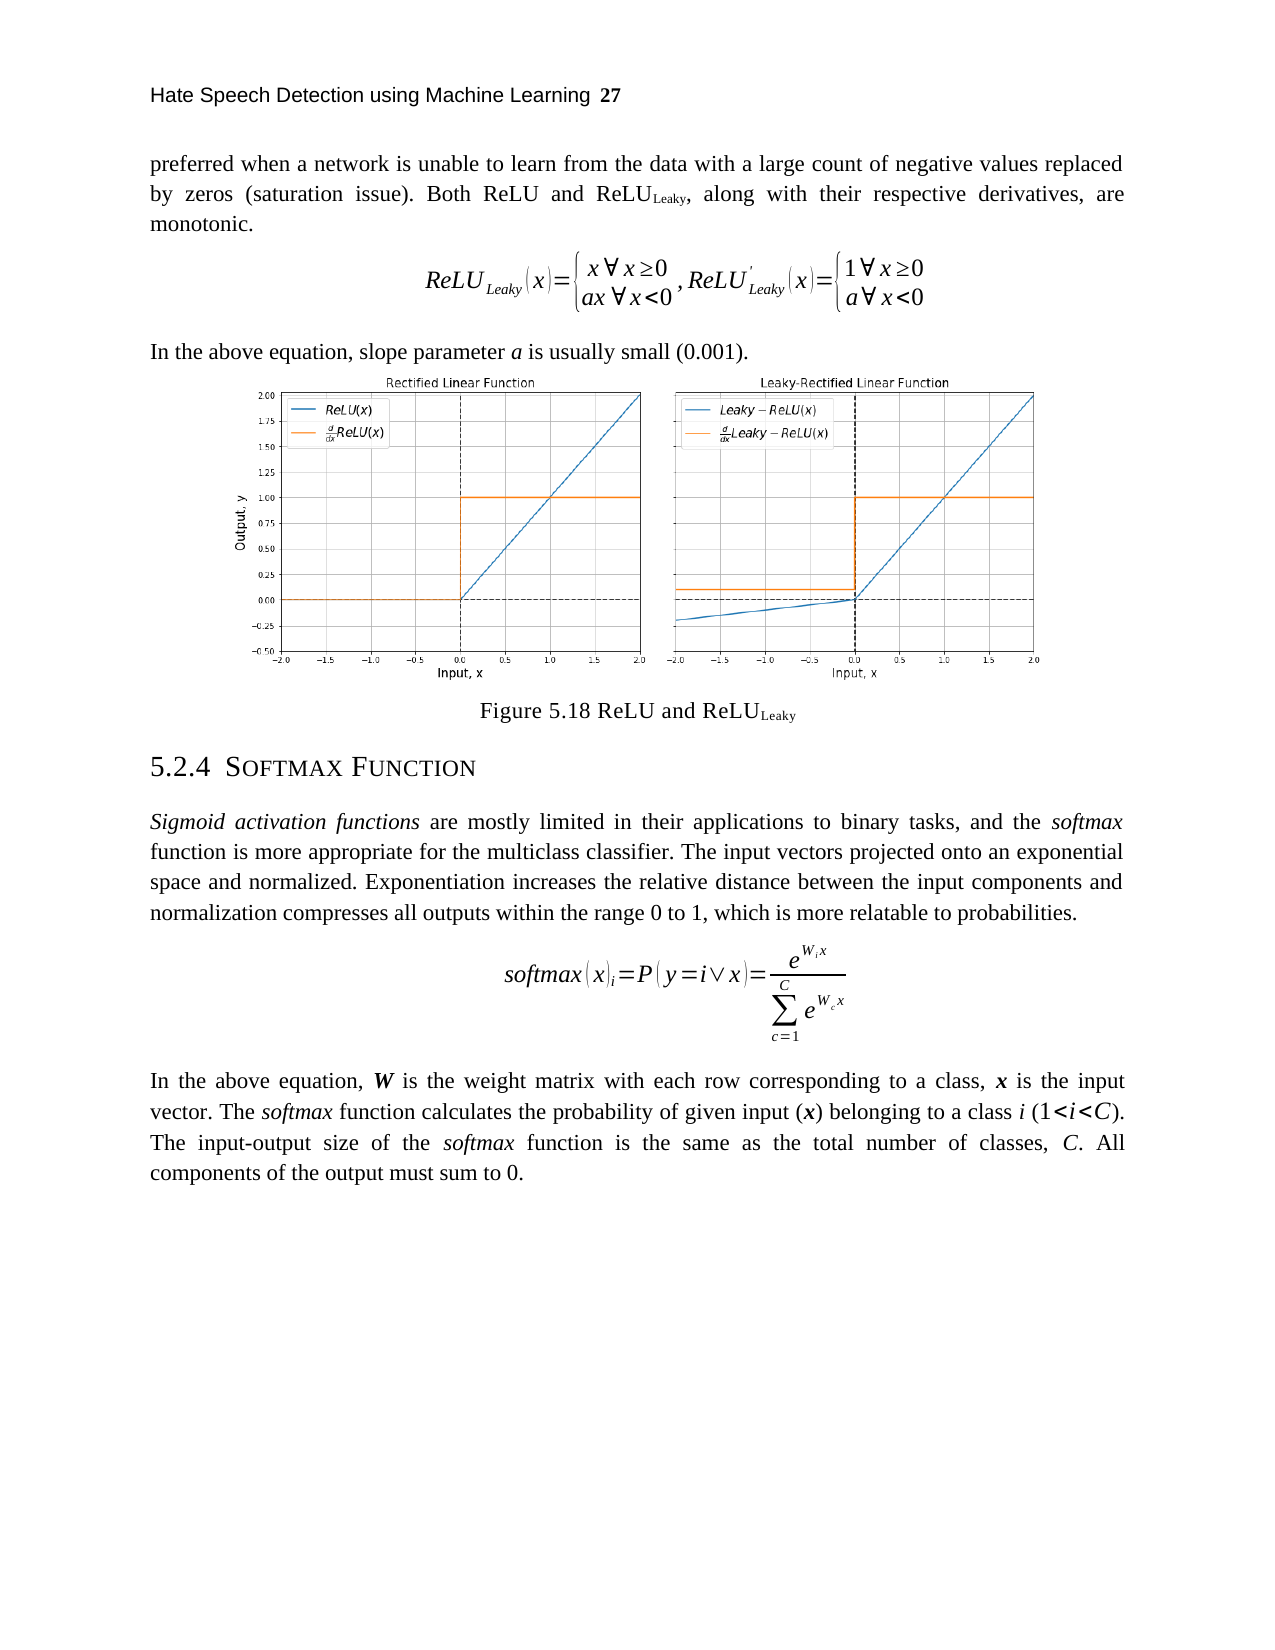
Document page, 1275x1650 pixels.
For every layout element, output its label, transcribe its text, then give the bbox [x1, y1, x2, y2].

text In the above equation, W is the weight matrix with each row corresponding to a class, x is the input vector. The softmax function calculates the probability of given input (x) belonging to a class i (). The input-output size of the softmax function is the same as the total number of classes, C. All components of the output must sum to 0. [150, 1067, 1125, 1186]
text Sigmoid activation functions are mostly limited in their applications to binary tasks, and the softmax function is more appropriate for the multiclass classifier. The input vectors projected onto an exponential space and normalized. Exponentiation increases the relative distance between the input components and normalization compresses all outputs within the range 0 to 1, which is more relatable to probabilities. [150, 808, 1125, 925]
text In the above equation, slope parameter a is usually small (0.001). [150, 338, 1125, 364]
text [150, 150, 1125, 237]
picture [230, 372, 1045, 685]
subtitle Softmax Function [150, 749, 1125, 783]
